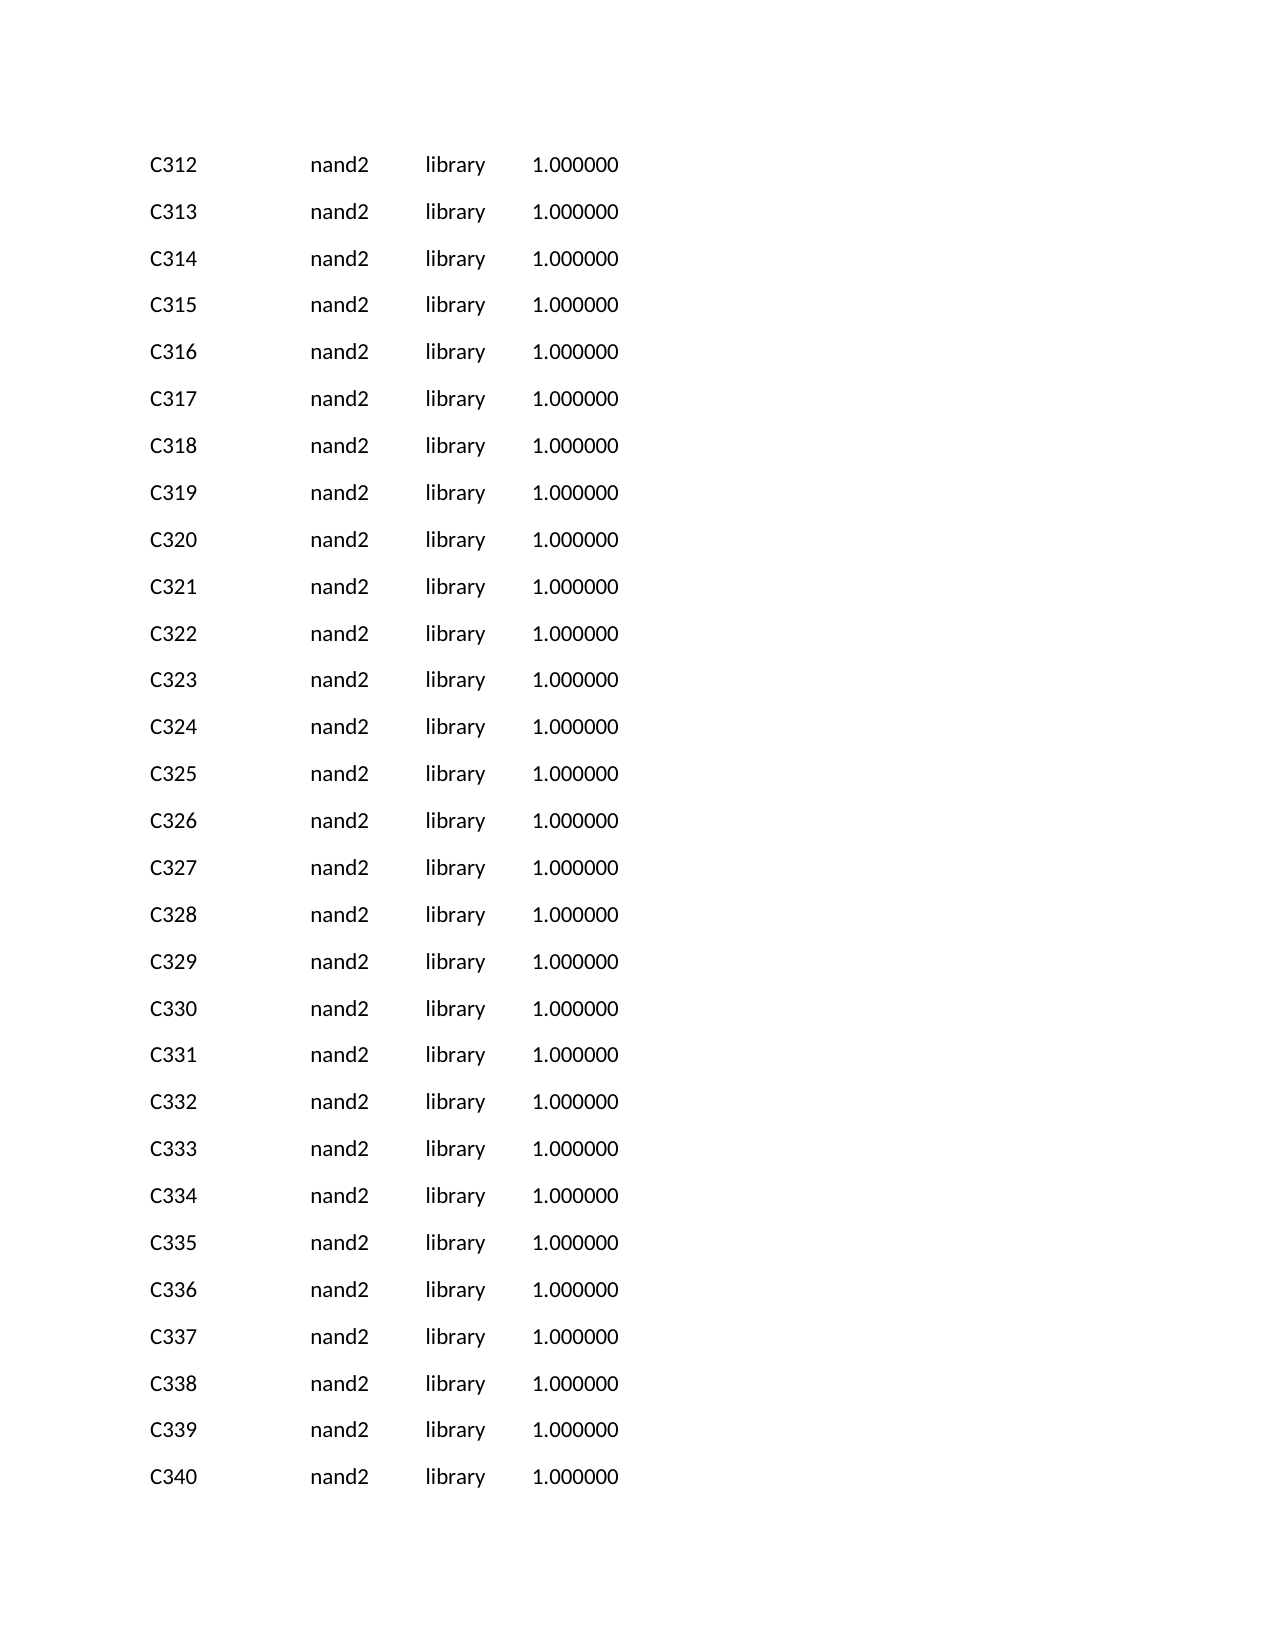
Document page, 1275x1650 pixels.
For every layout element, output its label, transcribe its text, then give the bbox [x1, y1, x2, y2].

text C329 nand2 library 1.000000 [150, 947, 1125, 975]
text C330 nand2 library 1.000000 [150, 994, 1125, 1022]
text C322 nand2 library 1.000000 [150, 619, 1125, 647]
text C314 nand2 library 1.000000 [150, 244, 1125, 272]
text C316 nand2 library 1.000000 [150, 337, 1125, 366]
text C335 nand2 library 1.000000 [150, 1228, 1125, 1256]
text C317 nand2 library 1.000000 [150, 384, 1125, 412]
text C338 nand2 library 1.000000 [150, 1369, 1125, 1397]
text C326 nand2 library 1.000000 [150, 806, 1125, 834]
text C332 nand2 library 1.000000 [150, 1087, 1125, 1116]
text C312 nand2 library 1.000000 [150, 150, 1125, 178]
text C315 nand2 library 1.000000 [150, 291, 1125, 319]
text C328 nand2 library 1.000000 [150, 900, 1125, 928]
text C324 nand2 library 1.000000 [150, 712, 1125, 741]
text C336 nand2 library 1.000000 [150, 1275, 1125, 1303]
text C340 nand2 library 1.000000 [150, 1462, 1125, 1491]
text C323 nand2 library 1.000000 [150, 666, 1125, 694]
text C331 nand2 library 1.000000 [150, 1041, 1125, 1069]
text C333 nand2 library 1.000000 [150, 1134, 1125, 1162]
text C337 nand2 library 1.000000 [150, 1322, 1125, 1350]
text C320 nand2 library 1.000000 [150, 525, 1125, 553]
text C325 nand2 library 1.000000 [150, 759, 1125, 787]
text C318 nand2 library 1.000000 [150, 431, 1125, 459]
text C327 nand2 library 1.000000 [150, 853, 1125, 881]
text C334 nand2 library 1.000000 [150, 1181, 1125, 1209]
text C321 nand2 library 1.000000 [150, 572, 1125, 600]
text C313 nand2 library 1.000000 [150, 197, 1125, 225]
text C339 nand2 library 1.000000 [150, 1416, 1125, 1444]
text C319 nand2 library 1.000000 [150, 478, 1125, 506]
